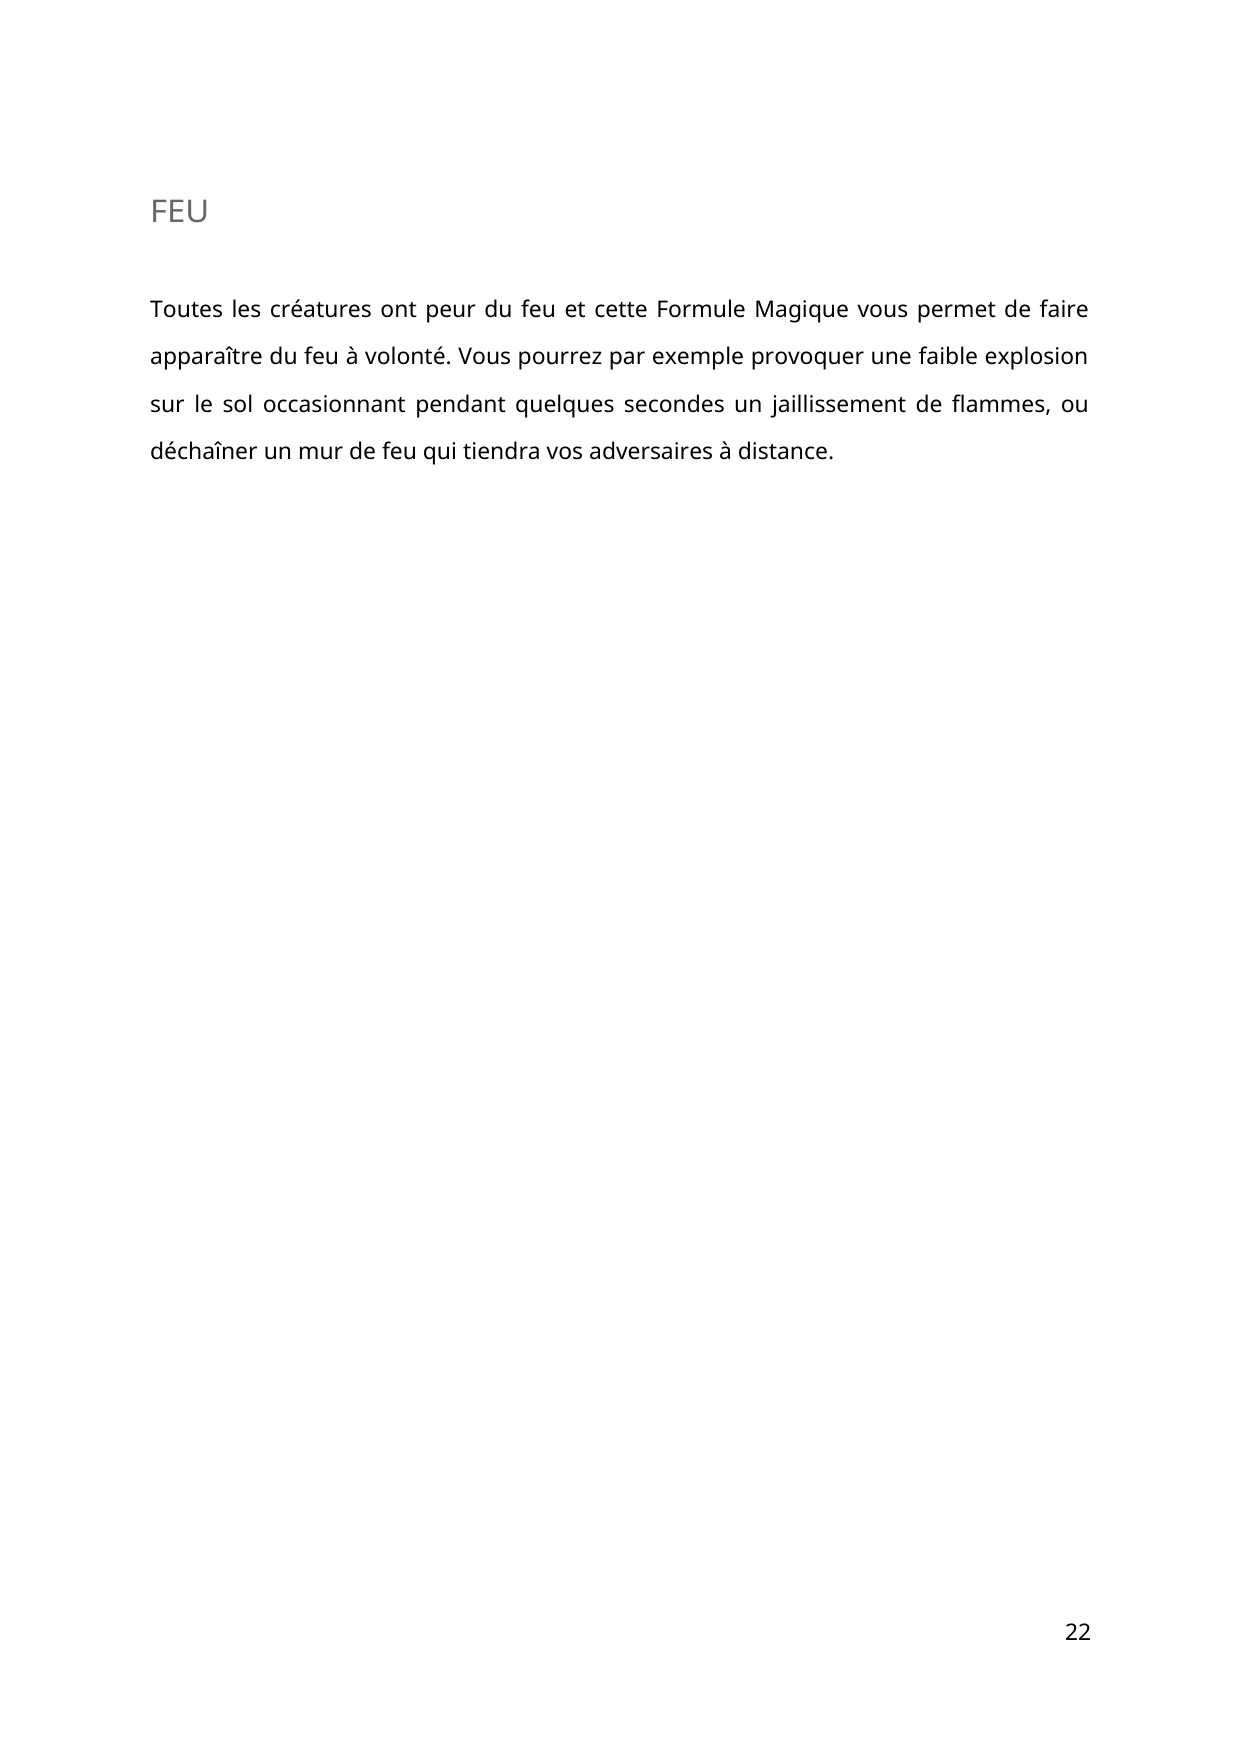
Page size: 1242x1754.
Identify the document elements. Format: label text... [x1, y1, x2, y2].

text Toutes les créatures ont peur du feu et cette Formule Magique vous permet de faire apparaître du feu à volonté. Vous pourrez par exemple provoquer une faible explosion sur le sol occasionnant pendant quelques secondes un jaillissement de flammes, ou déchaîner un mur de feu qui tiendra vos adversaires à distance. [150, 293, 1090, 467]
subtitle FEU [150, 189, 1104, 231]
